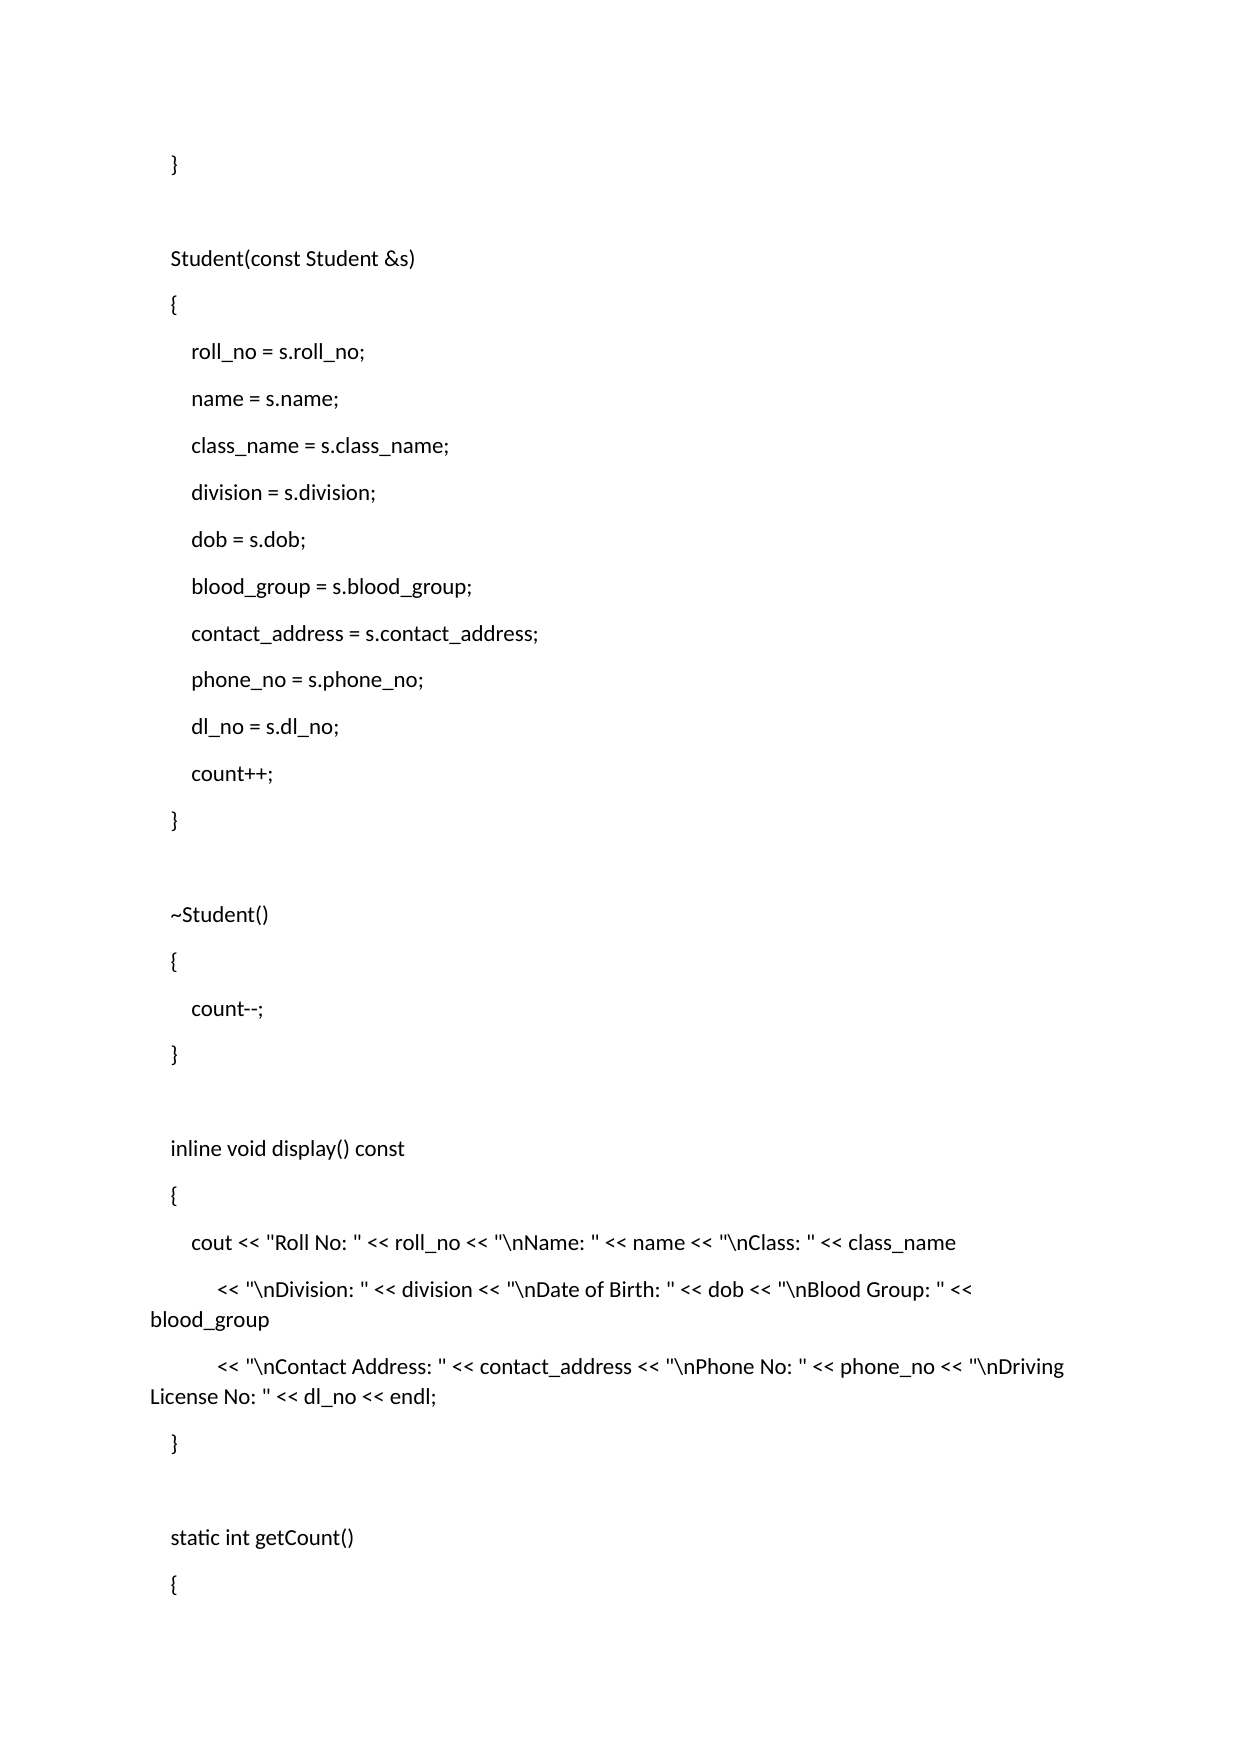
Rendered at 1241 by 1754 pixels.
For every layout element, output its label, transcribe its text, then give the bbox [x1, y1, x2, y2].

text << "\nDivision: " << division << "\nDate of Birth: " << dob << "\nBlood Group: " << blood_group [150, 1275, 1090, 1333]
text class_name = s.class_name; [150, 431, 1090, 459]
text Student(const Student &s) [150, 244, 1090, 272]
text << "\nContact Address: " << contact_address << "\nPhone No: " << phone_no << "\nDriving License No: " << dl_no << endl; [150, 1352, 1090, 1410]
text } [150, 150, 1090, 178]
text count--; [150, 994, 1090, 1022]
text roll_no = s.roll_no; [150, 337, 1090, 366]
text { [150, 1181, 1090, 1209]
text } [150, 806, 1090, 834]
text ~Student() [150, 900, 1090, 928]
text } [150, 1041, 1090, 1069]
text { [150, 291, 1090, 319]
text dob = s.dob; [150, 525, 1090, 553]
text } [150, 1429, 1090, 1457]
text count++; [150, 759, 1090, 787]
text cout << "Roll No: " << roll_no << "\nName: " << name << "\nClass: " << class_name [150, 1228, 1090, 1256]
text { [150, 947, 1090, 975]
text static int getCount() [150, 1523, 1090, 1551]
text phone_no = s.phone_no; [150, 666, 1090, 694]
text division = s.division; [150, 478, 1090, 506]
text contact_address = s.contact_address; [150, 619, 1090, 647]
text name = s.name; [150, 384, 1090, 412]
text inline void display() const [150, 1134, 1090, 1162]
text blood_group = s.blood_group; [150, 572, 1090, 600]
text { [150, 1570, 1090, 1598]
text dl_no = s.dl_no; [150, 712, 1090, 741]
